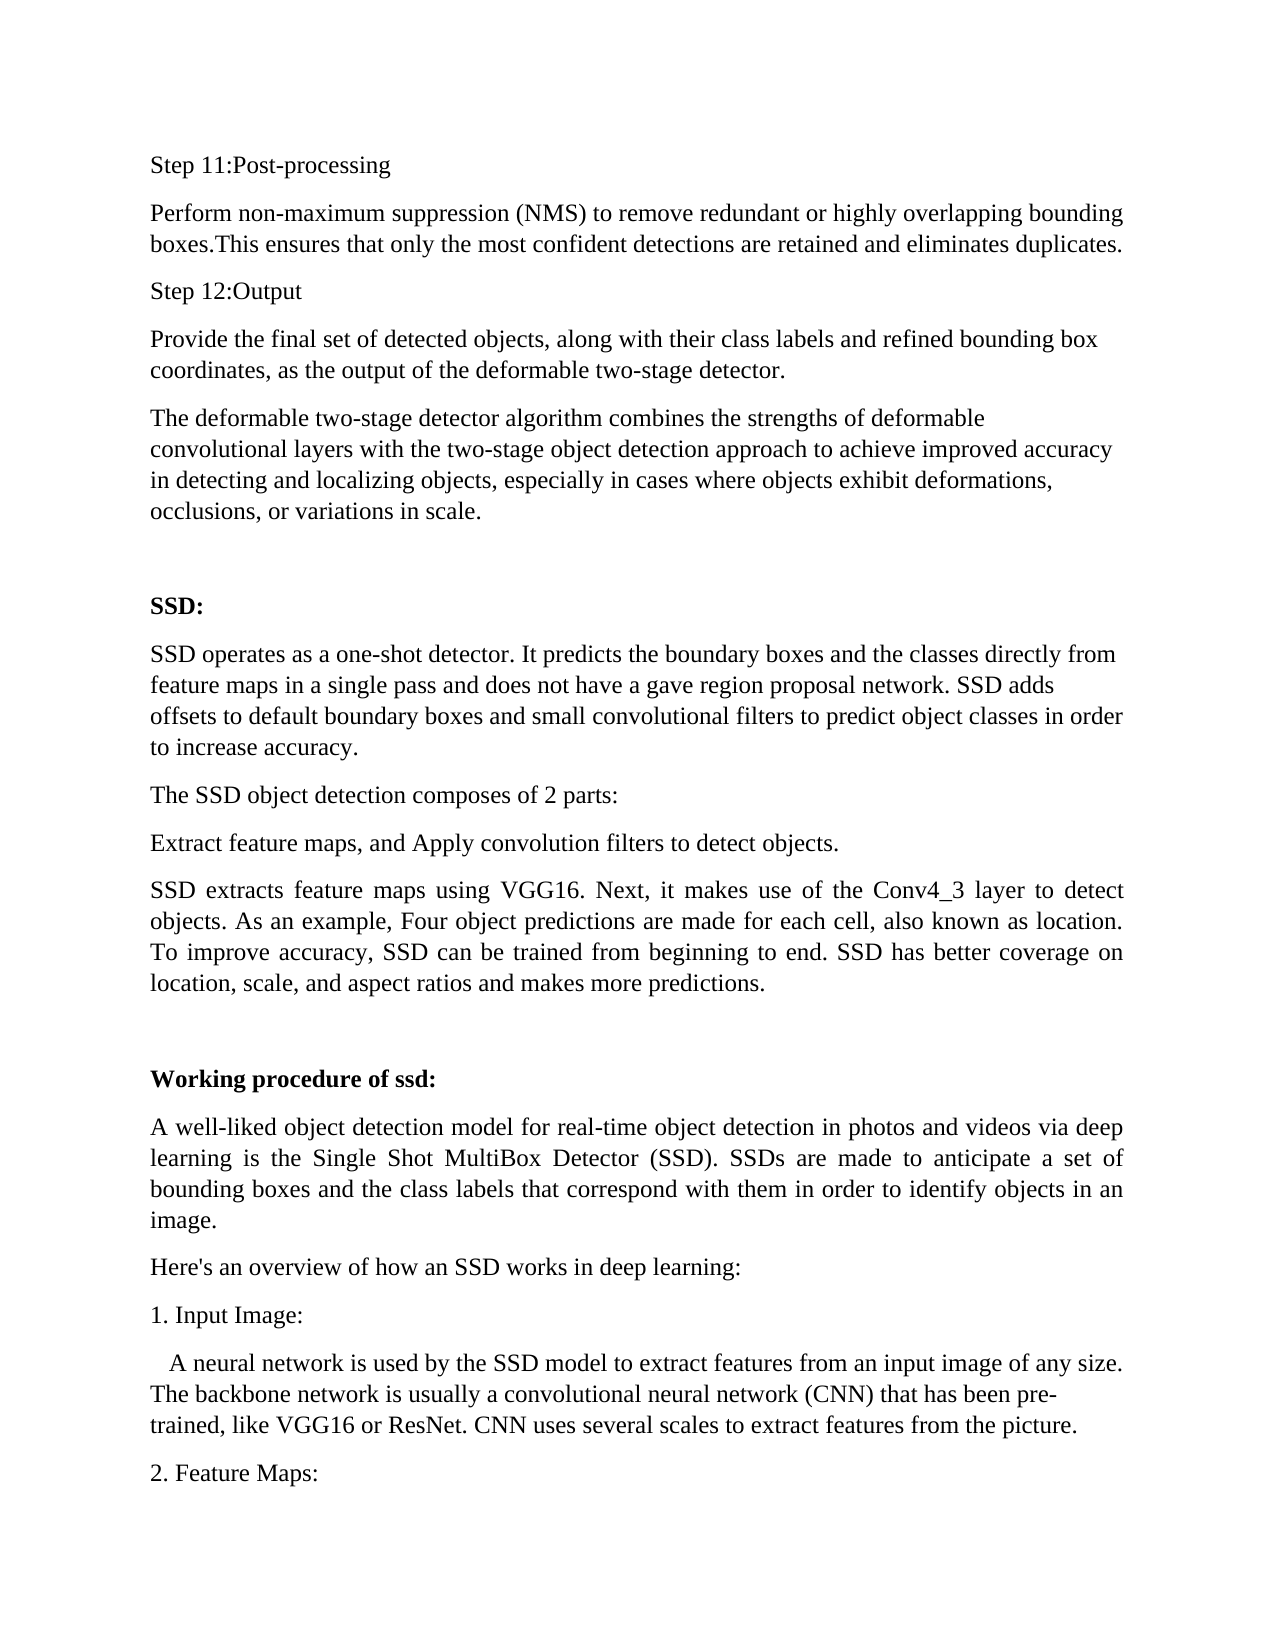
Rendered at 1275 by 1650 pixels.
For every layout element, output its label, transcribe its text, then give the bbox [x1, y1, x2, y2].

text Extract feature maps, and Apply convolution filters to detect objects. [150, 828, 1125, 856]
text SSD: [150, 591, 1125, 620]
text Step 11:Post-processing [150, 150, 1125, 179]
text 1. Input Image: [150, 1300, 1125, 1329]
text SSD extracts feature maps using VGG16. Next, it makes use of the Conv4_3 layer to detect objects. As an example, Four object predictions are made for each cell, also known as location. To improve accuracy, SSD can be trained from beginning to end. SSD has better coverage on location, scale, and aspect ratios and makes more predictions. [150, 875, 1125, 997]
text Step 12:Output [150, 276, 1125, 305]
text The deformable two-stage detector algorithm combines the strengths of deformable convolutional layers with the two-stage object detection approach to achieve improved accuracy in detecting and localizing objects, especially in cases where objects exhibit deformations, occlusions, or variations in scale. [150, 403, 1125, 525]
text SSD operates as a one-shot detector. It predicts the boundary boxes and the classes directly from feature maps in a single pass and does not have a gave region proposal network. SSD adds offsets to default boundary boxes and small convolutional filters to predict object classes in order to increase accuracy. [150, 639, 1125, 761]
text A neural network is used by the SSD model to extract features from an input image of any size. The backbone network is usually a convolutional neural network (CNN) that has been pre-trained, like VGG16 or ResNet. CNN uses several scales to extract features from the picture. [150, 1348, 1125, 1439]
text The SSD object detection composes of 2 parts: [150, 780, 1125, 809]
text 2. Feature Maps: [150, 1458, 1125, 1486]
text Working procedure of ssd: [150, 1064, 1125, 1093]
text Provide the final set of detected objects, along with their class labels and refined bounding box coordinates, as the output of the deformable two-stage detector. [150, 324, 1125, 384]
text Perform non-maximum suppression (NMS) to remove redundant or highly overlapping bounding boxes.This ensures that only the most confident detections are retained and eliminates duplicates. [150, 198, 1125, 257]
text Here's an overview of how an SSD works in deep learning: [150, 1252, 1125, 1281]
text A well-liked object detection model for real-time object detection in photos and videos via deep learning is the Single Shot MultiBox Detector (SSD). SSDs are made to anticipate a set of bounding boxes and the class labels that correspond with them in order to identify objects in an image. [150, 1112, 1125, 1233]
